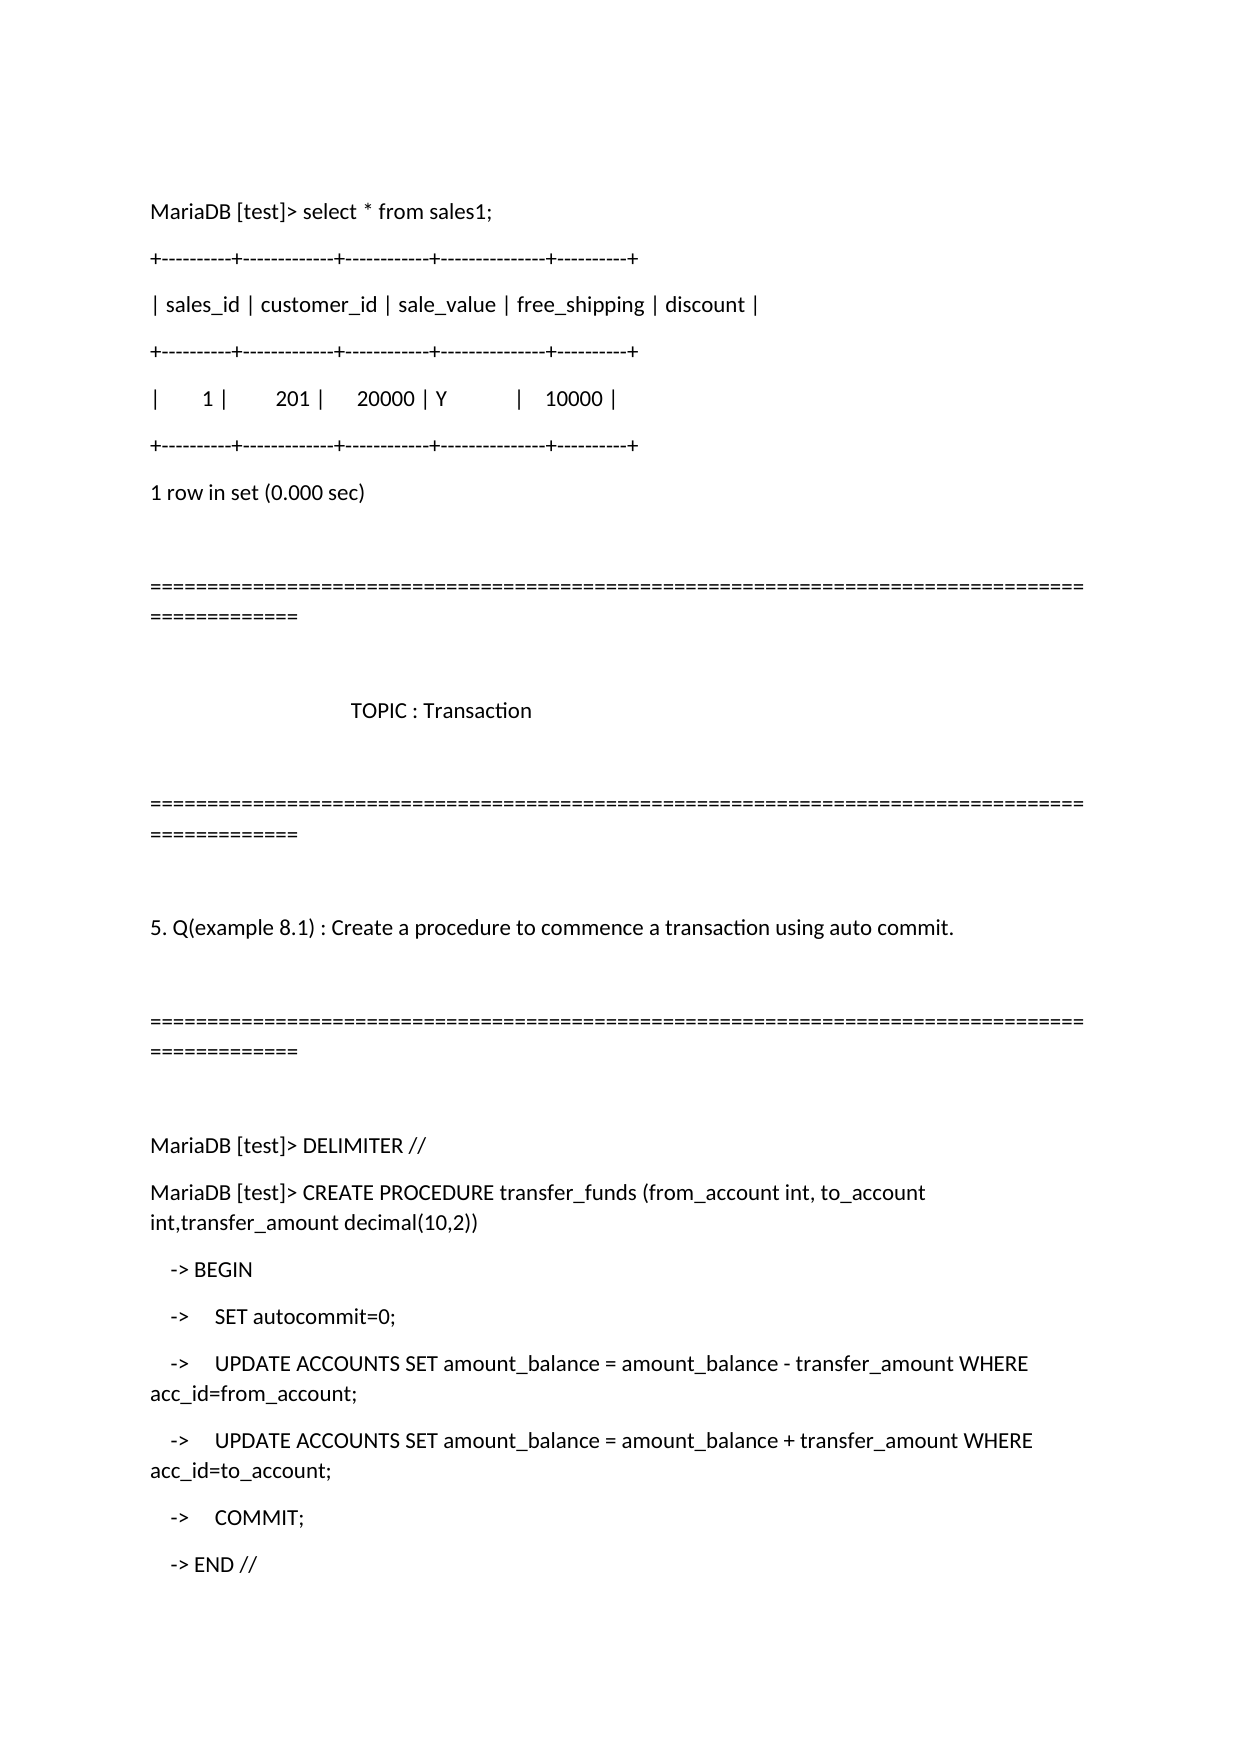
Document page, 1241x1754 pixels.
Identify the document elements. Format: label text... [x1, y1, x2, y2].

text +----------+-------------+------------+---------------+----------+ [150, 431, 1090, 459]
text MariaDB [test]> CREATE PROCEDURE transfer_funds (from_account int, to_account int,transfer_amount decimal(10,2)) [150, 1178, 1090, 1236]
text | 1 | 201 | 20000 | Y | 10000 | [150, 384, 1090, 412]
text -> UPDATE ACCOUNTS SET amount_balance = amount_balance + transfer_amount WHERE acc_id=to_account; [150, 1426, 1090, 1484]
text -> COMMIT; [150, 1503, 1090, 1531]
text TOPIC : Transaction [150, 696, 1090, 724]
text =============================================================================================== [150, 789, 1090, 848]
text -> UPDATE ACCOUNTS SET amount_balance = amount_balance - transfer_amount WHERE acc_id=from_account; [150, 1349, 1090, 1407]
text +----------+-------------+------------+---------------+----------+ [150, 337, 1090, 366]
text =============================================================================================== [150, 572, 1090, 630]
text 5. Q(example 8.1) : Create a procedure to commence a transaction using auto commit. [150, 913, 1090, 942]
text -> SET autocommit=0; [150, 1302, 1090, 1330]
text -> END // [150, 1550, 1090, 1578]
text | sales_id | customer_id | sale_value | free_shipping | discount | [150, 291, 1090, 319]
text +----------+-------------+------------+---------------+----------+ [150, 244, 1090, 272]
text =============================================================================================== [150, 1007, 1090, 1066]
text 1 row in set (0.000 sec) [150, 478, 1090, 506]
text MariaDB [test]> select * from sales1; [150, 197, 1090, 225]
text MariaDB [test]> DELIMITER // [150, 1131, 1090, 1159]
text -> BEGIN [150, 1255, 1090, 1283]
